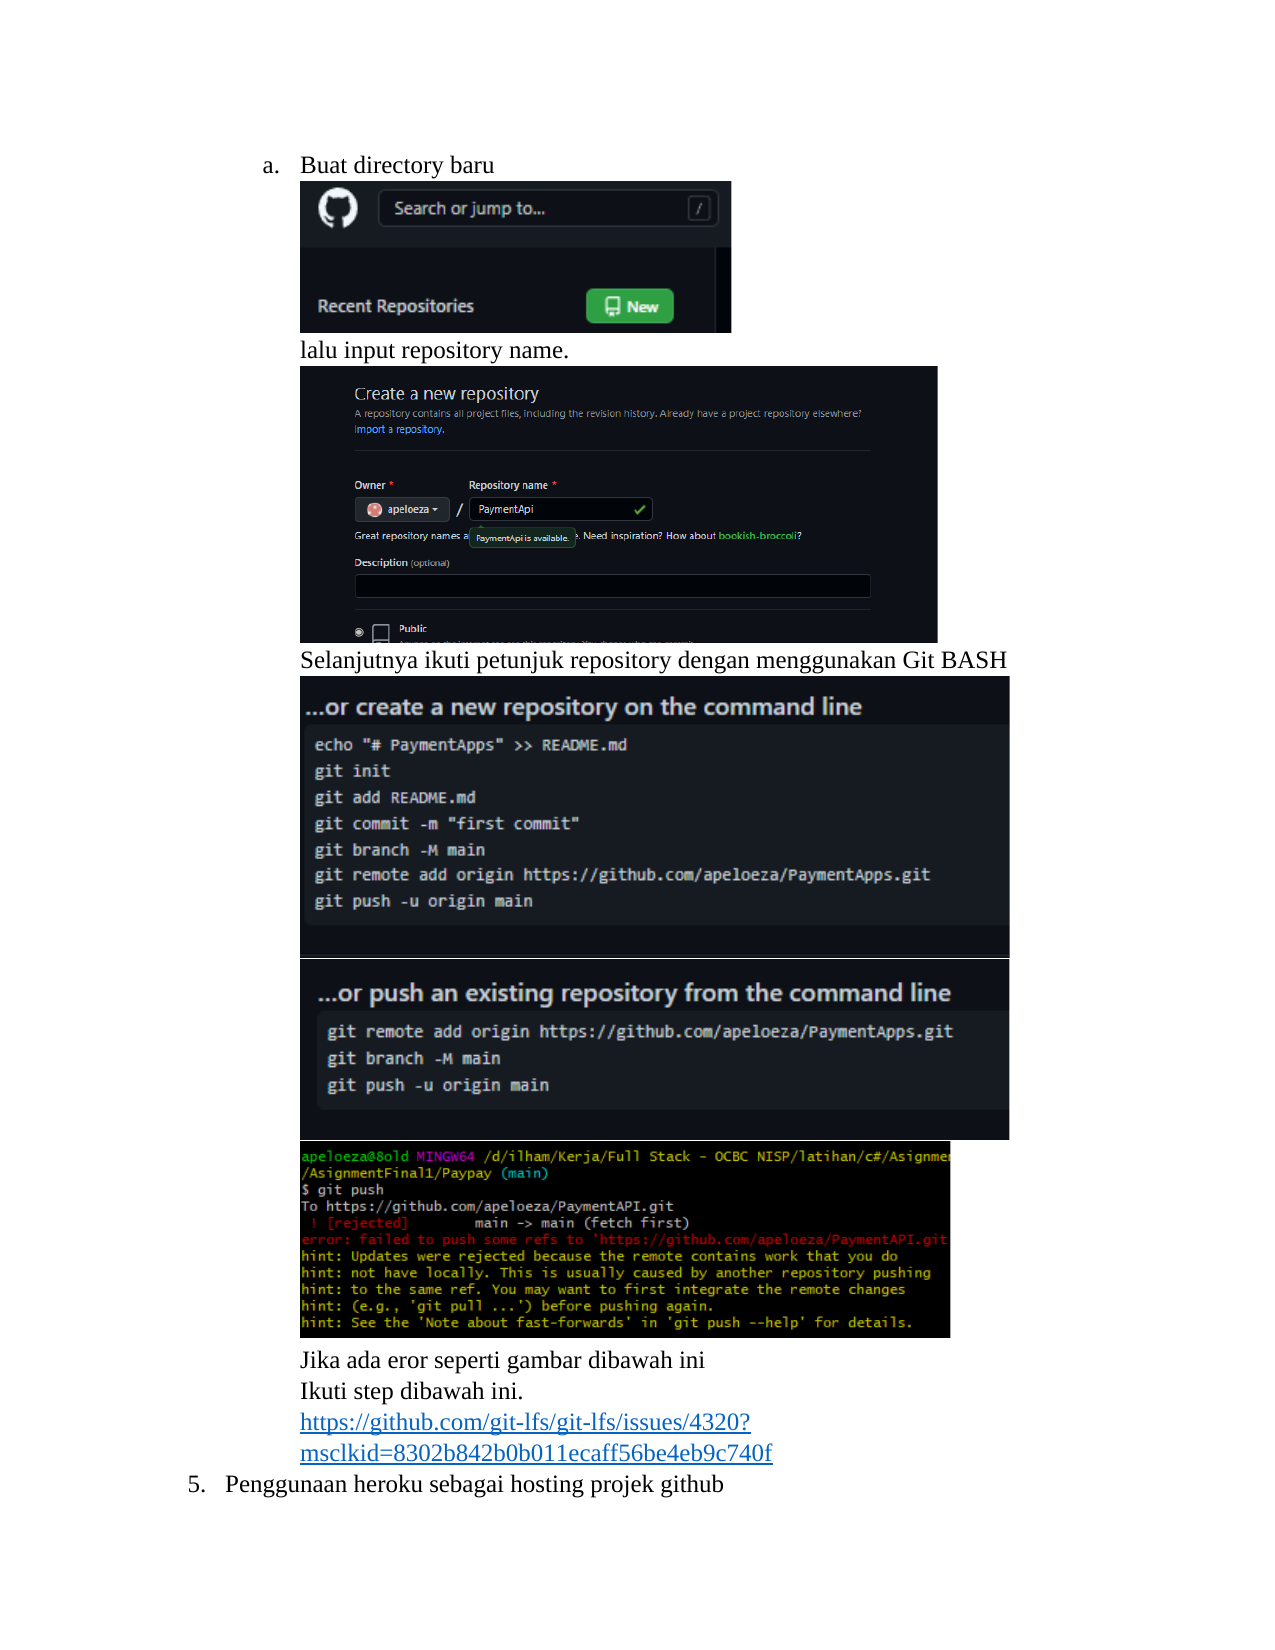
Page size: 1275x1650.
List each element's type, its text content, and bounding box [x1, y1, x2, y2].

list https://github.com/git-lfs/git-lfs/issues/4320?msclkid=8302b842b0b011ecaff56be4eb9c740f [300, 1407, 1125, 1467]
list lalu input repository name. [300, 335, 1125, 364]
picture [300, 1141, 951, 1338]
list Penggunaan heroku sebagai hosting projek github [187, 1469, 1125, 1498]
picture [300, 366, 938, 643]
list Buat directory baru [262, 150, 1125, 179]
list Ikuti step dibawah ini. [300, 1376, 1125, 1405]
picture [300, 959, 1010, 1140]
picture [300, 676, 1010, 958]
list Jika ada eror seperti gambar dibawah ini [300, 1345, 1125, 1374]
picture [300, 181, 732, 333]
